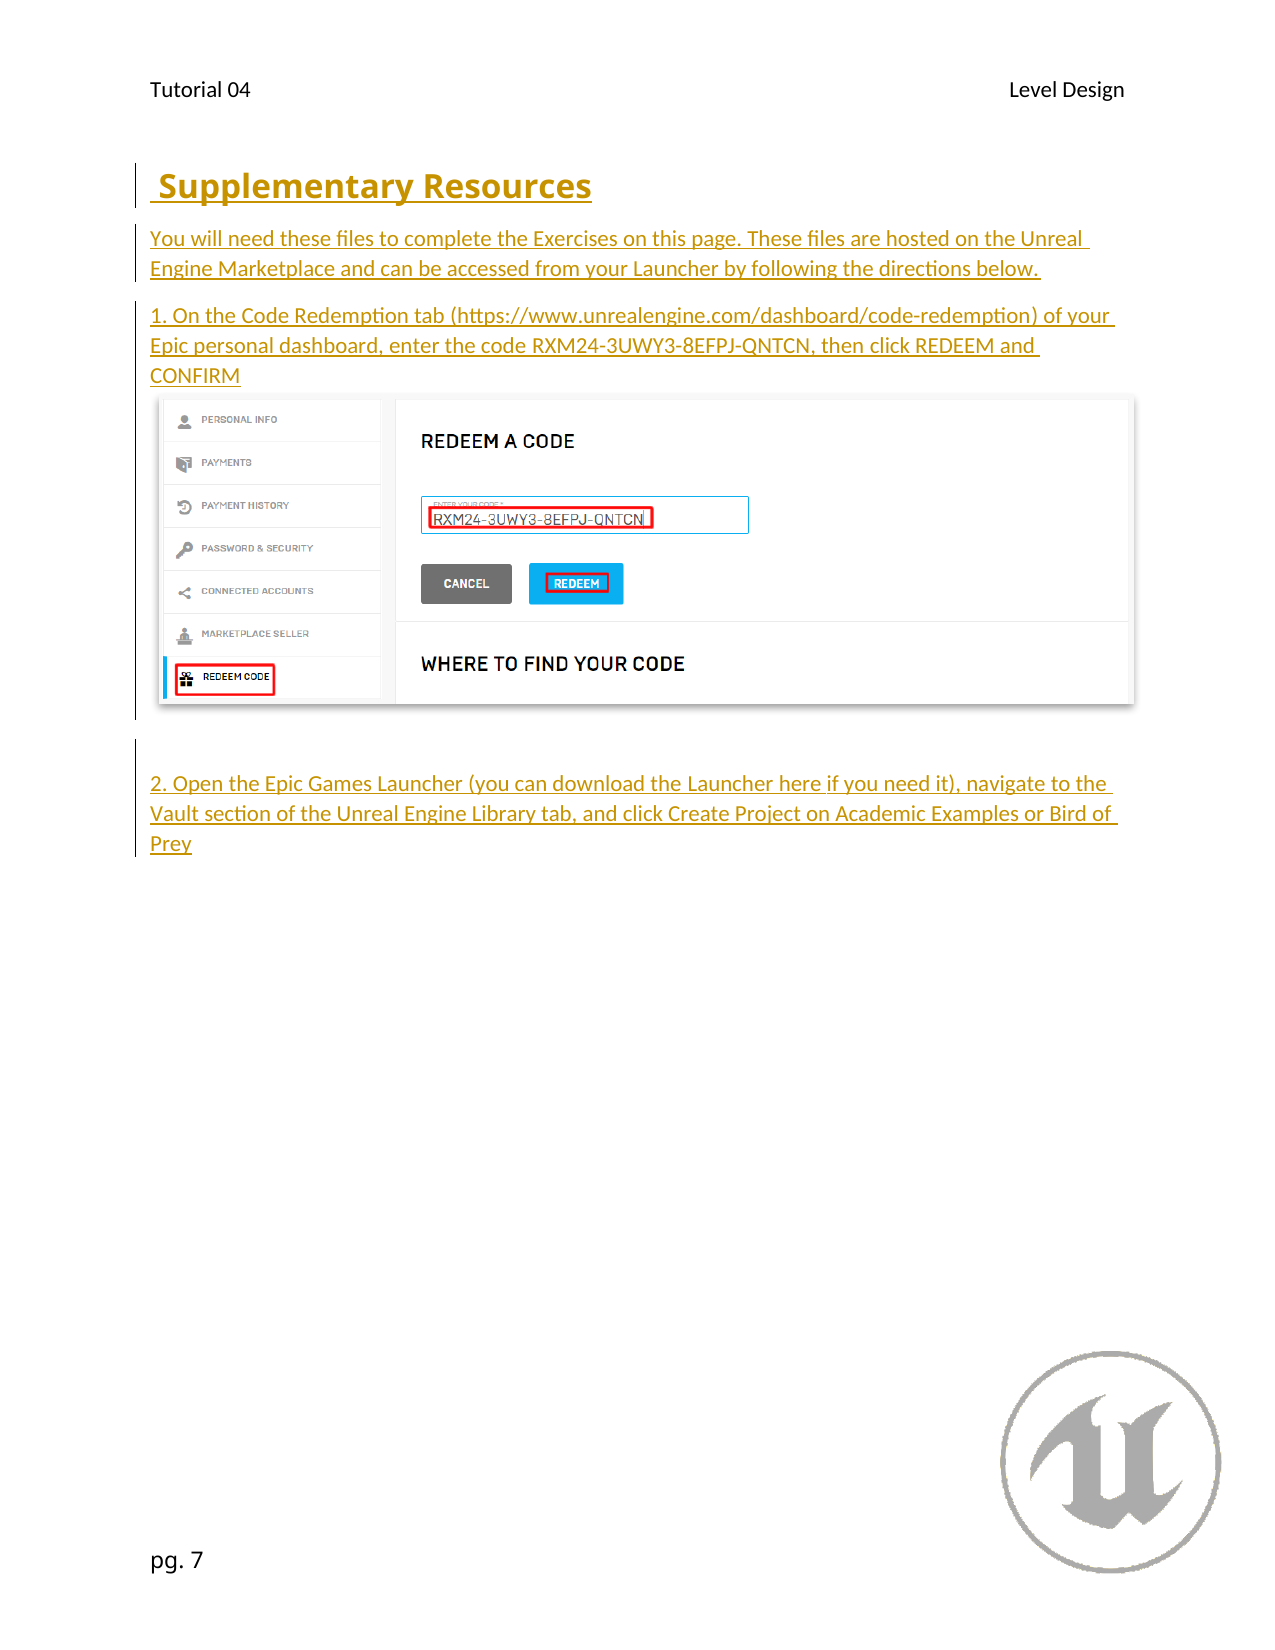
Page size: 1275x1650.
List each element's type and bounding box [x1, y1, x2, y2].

picture [159, 394, 1134, 704]
picture [980, 1332, 1241, 1593]
